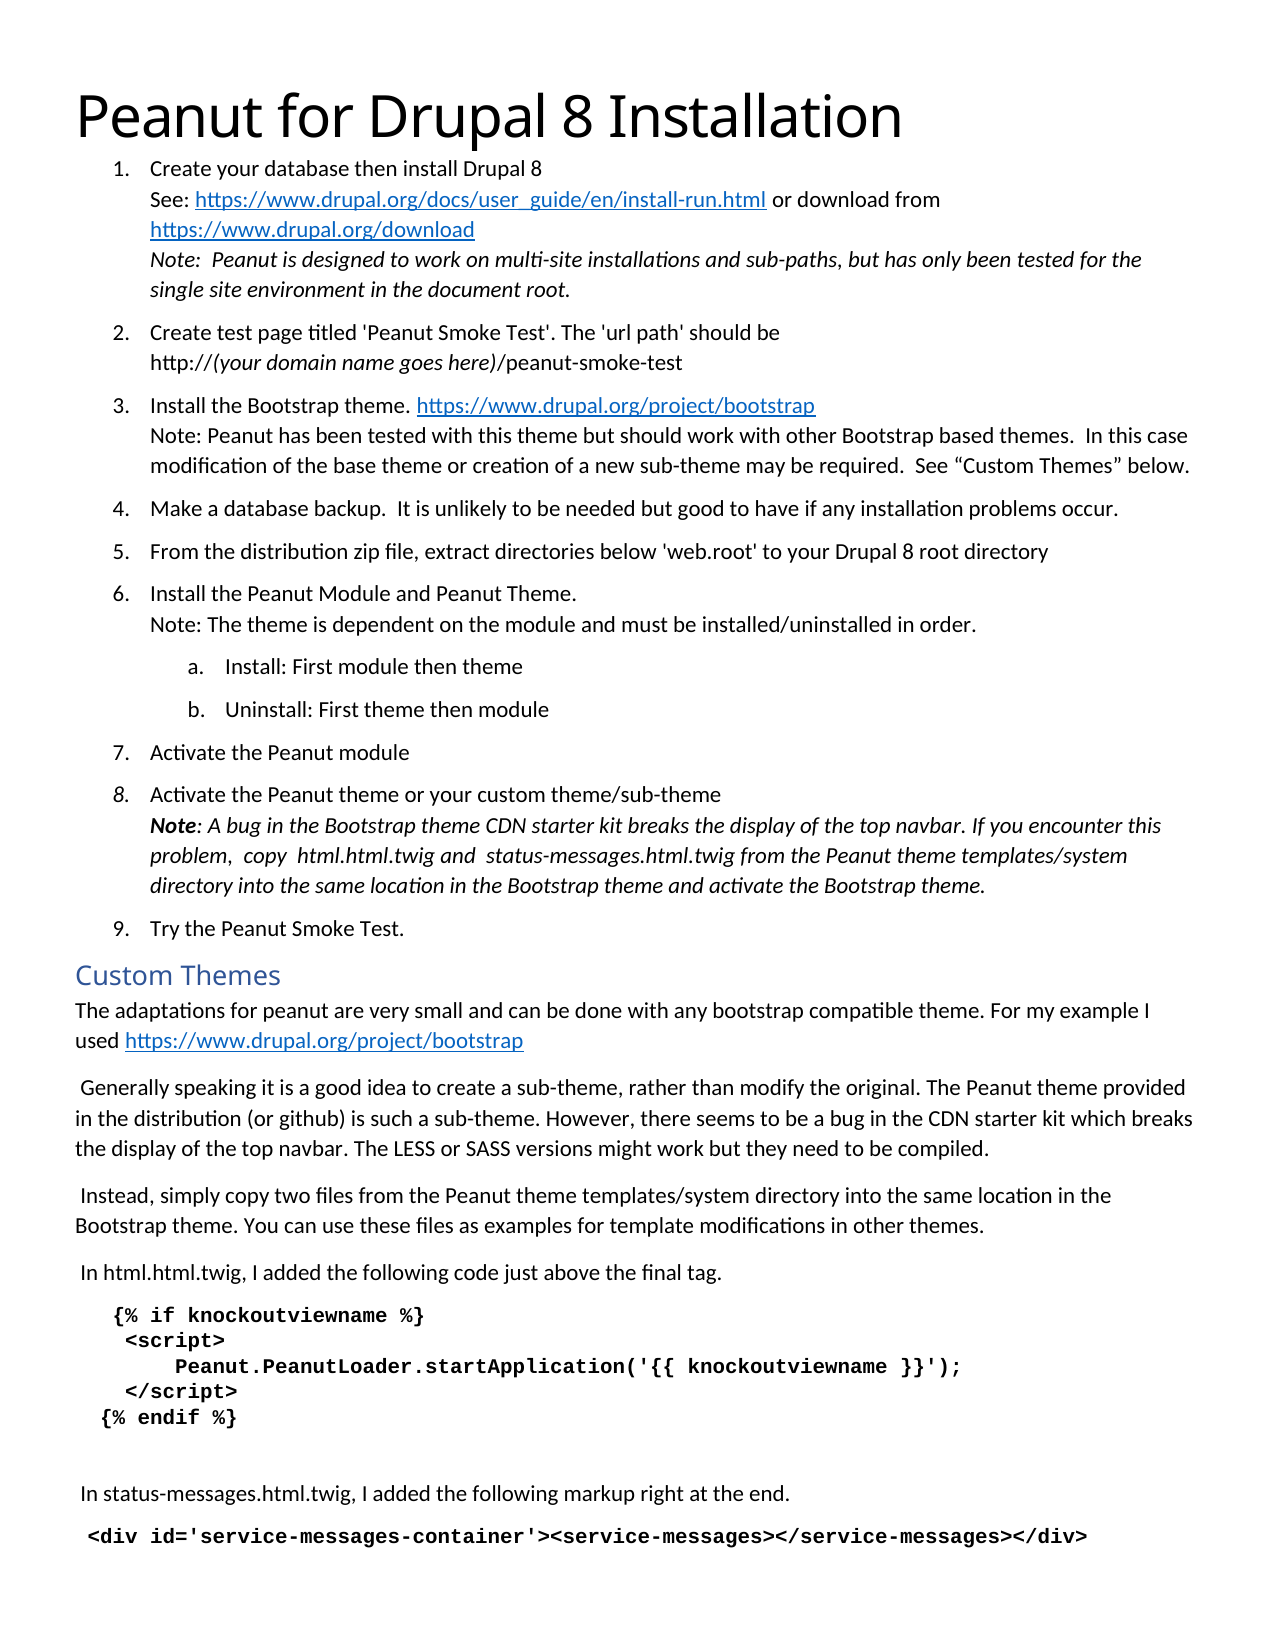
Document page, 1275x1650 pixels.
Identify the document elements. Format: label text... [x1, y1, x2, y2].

list Activate the Peanut theme or your custom theme/sub-theme Note: A bug in the Bootstrap theme CDN starter kit breaks the display of the top navbar. If you encounter this problem, copy html.html.twig and status-messages.html.twig from the Peanut theme templates/system directory into the same location in the Bootstrap theme and activate the Bootstrap theme. [112, 781, 1200, 899]
list Install the Peanut Module and Peanut Theme. Note: The theme is dependent on the module and must be installed/uninstalled in order. [112, 579, 1200, 638]
text <div id='service-messages-container'><service-messages></service-messages></div> [75, 1526, 1200, 1550]
list Make a database backup. It is unlikely to be needed but good to have if any installation problems occur. [112, 494, 1200, 522]
list From the distribution zip file, extract directories below 'web.root' to your Drupal 8 root directory [112, 537, 1200, 565]
list Uninstall: First theme then module [187, 695, 1200, 723]
list Try the Peanut Smoke Test. [112, 914, 1200, 942]
list Install: First module then theme [187, 652, 1200, 680]
text In html.html.twig, I added the following code just above the final tag. [75, 1258, 1200, 1286]
text {% if knockoutviewname %} [75, 1305, 1200, 1328]
list Install the Bootstrap theme. https://www.drupal.org/project/bootstrap Note: Peanut has been tested with this theme but should work with other Bootstrap based themes. In this case modification of the base theme or creation of a new sub-theme may be required. See “Custom Themes” below. [112, 391, 1200, 479]
subtitle Custom Themes [75, 957, 1200, 993]
text Peanut.PeanutLoader.startApplication('{{ knockoutviewname }}'); [75, 1356, 1200, 1379]
title Peanut for Drupal 8 Installation [75, 75, 1200, 154]
text </script> [75, 1381, 1200, 1405]
text In status-messages.html.twig, I added the following markup right at the end. [75, 1479, 1200, 1507]
list Create test page titled 'Peanut Smoke Test'. The 'url path' should be http://(your domain name goes here)/peanut-smoke-test [112, 318, 1200, 376]
text {% endif %} [75, 1407, 1200, 1430]
list Create your database then install Drupal 8 See: https://www.drupal.org/docs/user_guide/en/install-run.html or download from https://www.drupal.org/download Note: Peanut is designed to work on multi-site installations and sub-paths, but has only been tested for the single site environment in the document root. [112, 154, 1200, 303]
list Activate the Peanut module [112, 738, 1200, 766]
text The adaptations for peanut are very small and can be done with any bootstrap compatible theme. For my example I used https://www.drupal.org/project/bootstrap [75, 996, 1200, 1054]
text Instead, simply copy two files from the Peanut theme templates/system directory into the same location in the Bootstrap theme. You can use these files as examples for template modifications in other themes. [75, 1181, 1200, 1239]
text <script> [75, 1330, 1200, 1354]
text Generally speaking it is a good idea to create a sub-theme, rather than modify the original. The Peanut theme provided in the distribution (or github) is such a sub-theme. However, there seems to be a bug in the CDN starter kit which breaks the display of the top navbar. The LESS or SASS versions might work but they need to be compiled. [75, 1073, 1200, 1162]
